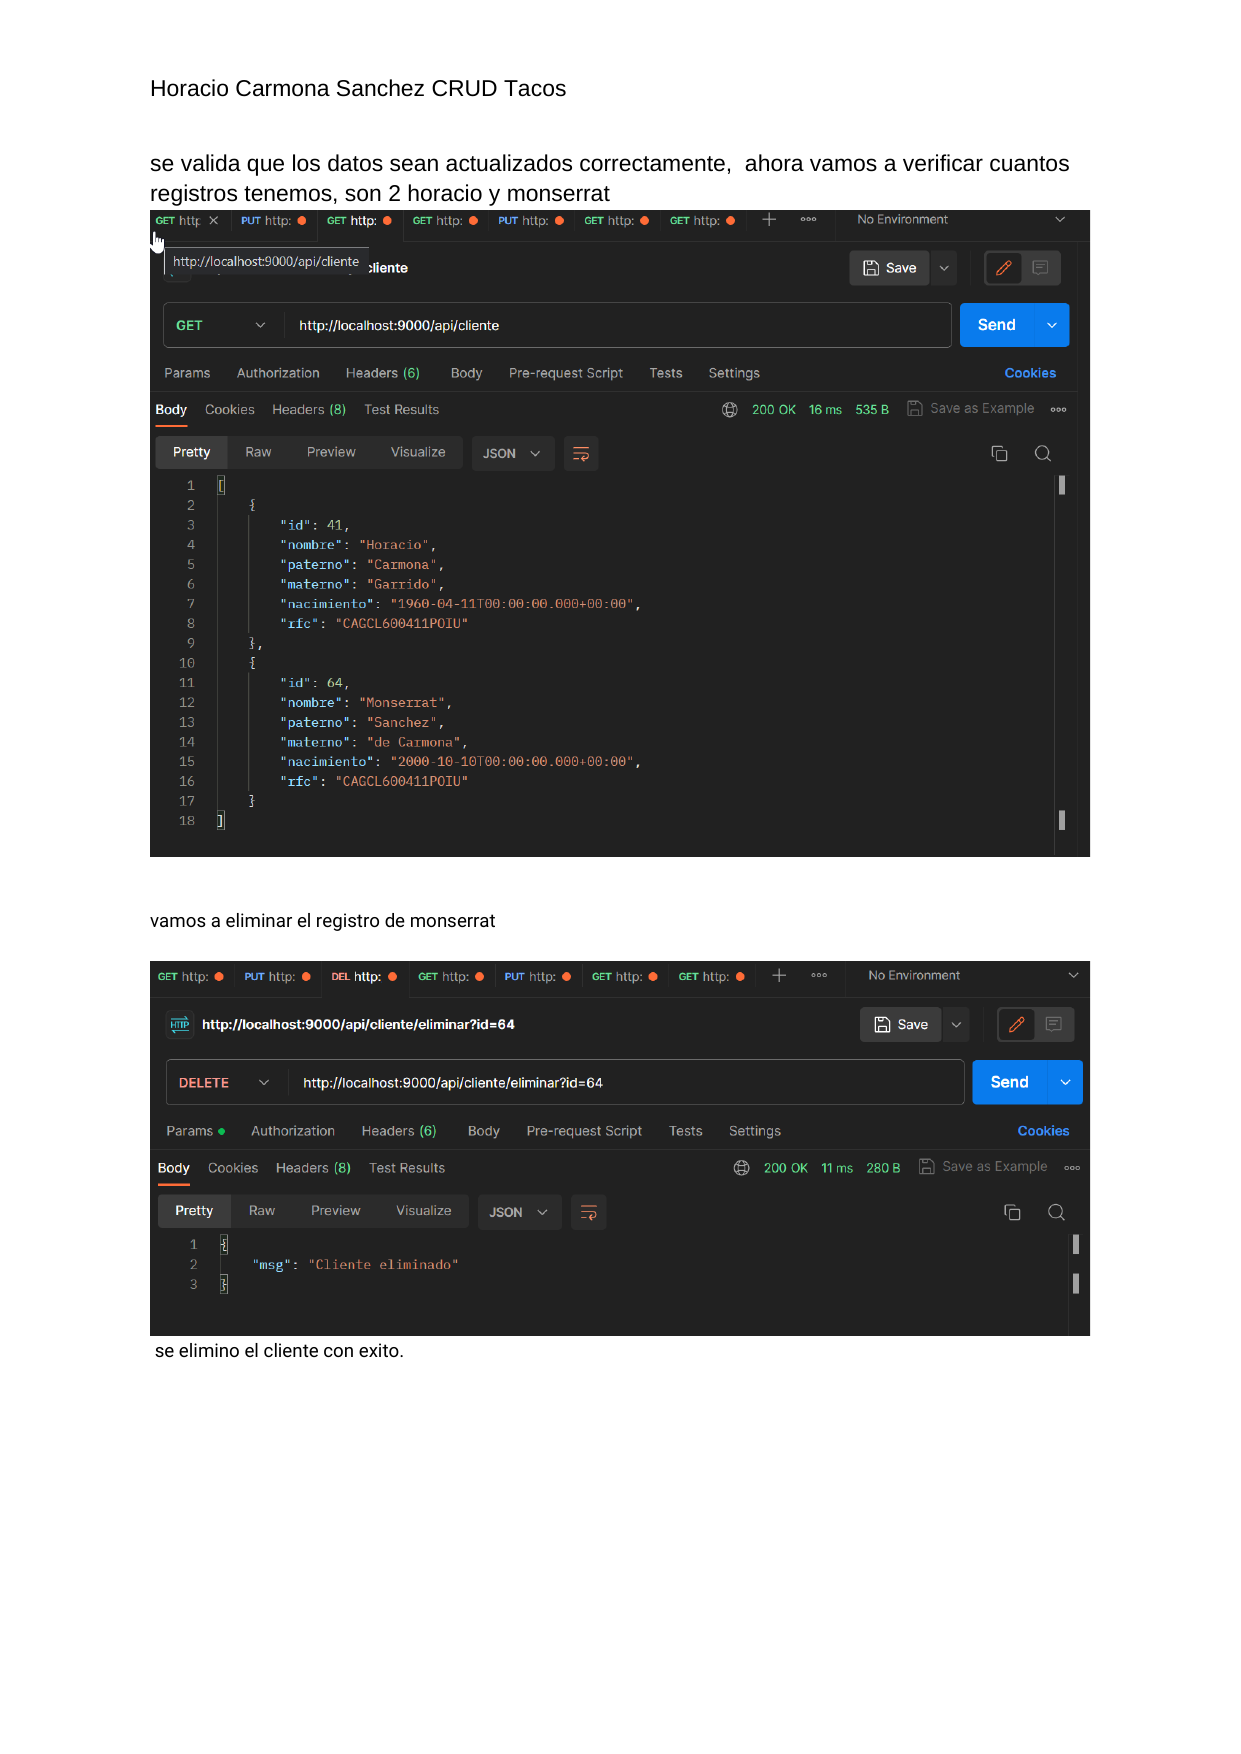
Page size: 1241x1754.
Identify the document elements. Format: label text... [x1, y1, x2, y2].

text se valida que los datos sean actualizados correctamente, ahora vamos a verificar cuantos registros tenemos, son 2 horacio y monserrat [150, 150, 1090, 210]
picture [150, 961, 1091, 1336]
text se elimino el cliente con exito. [150, 1340, 1090, 1362]
picture [150, 210, 1091, 857]
text vamos a eliminar el registro de monserrat [150, 911, 1090, 932]
